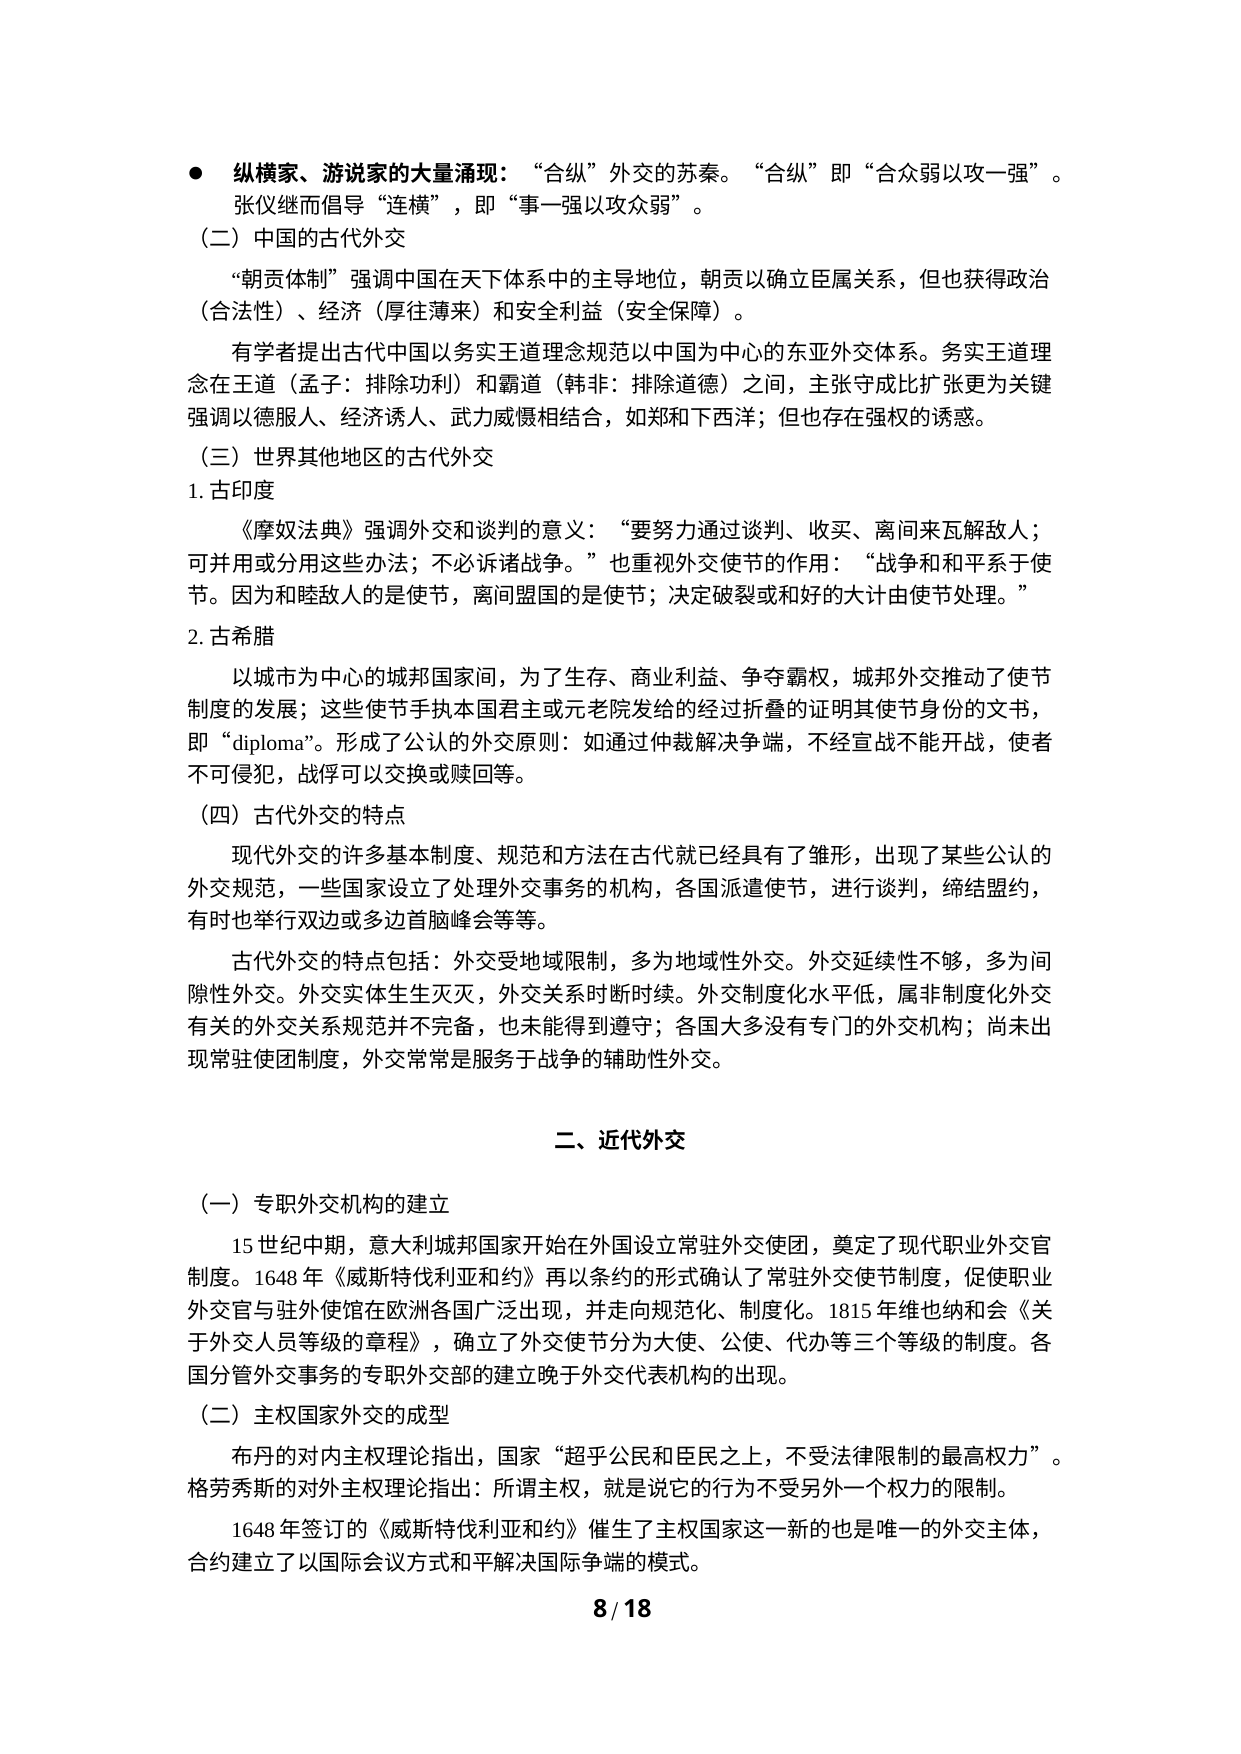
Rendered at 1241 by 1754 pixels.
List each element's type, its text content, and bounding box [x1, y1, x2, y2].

list 纵横家、游说家的大量涌现：“合纵”外交的苏秦。“合纵”即“合众弱以攻一强”。张仪继而倡导“连横”，即“事一强以攻众弱”。 [187, 156, 1053, 221]
text 《摩奴法典》强调外交和谈判的意义：“要努力通过谈判、收买、离间来瓦解敌人；可并用或分用这些办法；不必诉诸战争。”也重视外交使节的作用：“战争和和平系于使节。因为和睦敌人的是使节，离间盟国的是使节；决定破裂或和好的大计由使节处理。” [187, 513, 1053, 611]
text 古代外交的特点包括：外交受地域限制，多为地域性外交。外交延续性不够，多为间隙性外交。外交实体生生灭灭，外交关系时断时续。外交制度化水平低，属非制度化外交。有关的外交关系规范并不完备，也未能得到遵守；各国大多没有专门的外交机构；尚未出现常驻使团制度，外交常常是服务于战争的辅助性外交。 [187, 944, 1053, 1074]
text “朝贡体制”强调中国在天下体系中的主导地位，朝贡以确立臣属关系，但也获得政治（合法性）、经济（厚往薄来）和安全利益（安全保障）。 [187, 261, 1053, 326]
text 二、近代外交 [187, 1122, 1053, 1155]
text （三）世界其他地区的古代外交 [187, 440, 1053, 472]
text 15世纪中期，意大利城邦国家开始在外国设立常驻外交使团，奠定了现代职业外交官制度。1648年《威斯特伐利亚和约》再以条约的形式确认了常驻外交使节制度，促使职业外交官与驻外使馆在欧洲各国广泛出现，并走向规范化、制度化。1815年维也纳和会《关于外交人员等级的章程》，确立了外交使节分为大使、公使、代办等三个等级的制度。各国分管外交事务的专职外交部的建立晚于外交代表机构的出现。 [187, 1227, 1053, 1390]
text 1648年签订的《威斯特伐利亚和约》催生了主权国家这一新的也是唯一的外交主体，合约建立了以国际会议方式和平解决国际争端的模式。 [187, 1512, 1053, 1577]
text （二）中国的古代外交 [187, 221, 1053, 253]
text 有学者提出古代中国以务实王道理念规范以中国为中心的东亚外交体系。务实王道理念在王道（孟子：排除功利）和霸道（韩非：排除道德）之间，主张守成比扩张更为关键，强调以德服人、经济诱人、武力威慑相结合，如郑和下西洋；但也存在强权的诱惑。 [187, 334, 1053, 432]
text 2. 古希腊 [187, 619, 1053, 651]
text （二）主权国家外交的成型 [187, 1398, 1053, 1430]
text 以城市为中心的城邦国家间，为了生存、商业利益、争夺霸权，城邦外交推动了使节制度的发展；这些使节手执本国君主或元老院发给的经过折叠的证明其使节身份的文书，即“diploma”。形成了公认的外交原则：如通过仲裁解决争端，不经宣战不能开战，使者不可侵犯，战俘可以交换或赎回等。 [187, 659, 1053, 789]
text （一）专职外交机构的建立 [187, 1187, 1053, 1219]
text （四）古代外交的特点 [187, 797, 1053, 830]
text 现代外交的许多基本制度、规范和方法在古代就已经具有了雏形，出现了某些公认的外交规范，一些国家设立了处理外交事务的机构，各国派遣使节，进行谈判，缔结盟约，有时也举行双边或多边首脑峰会等等。 [187, 838, 1053, 936]
text 1. 古印度 [187, 472, 1053, 505]
text 布丹的对内主权理论指出，国家“超乎公民和臣民之上，不受法律限制的最高权力”。格劳秀斯的对外主权理论指出：所谓主权，就是说它的行为不受另外一个权力的限制。 [187, 1438, 1053, 1503]
